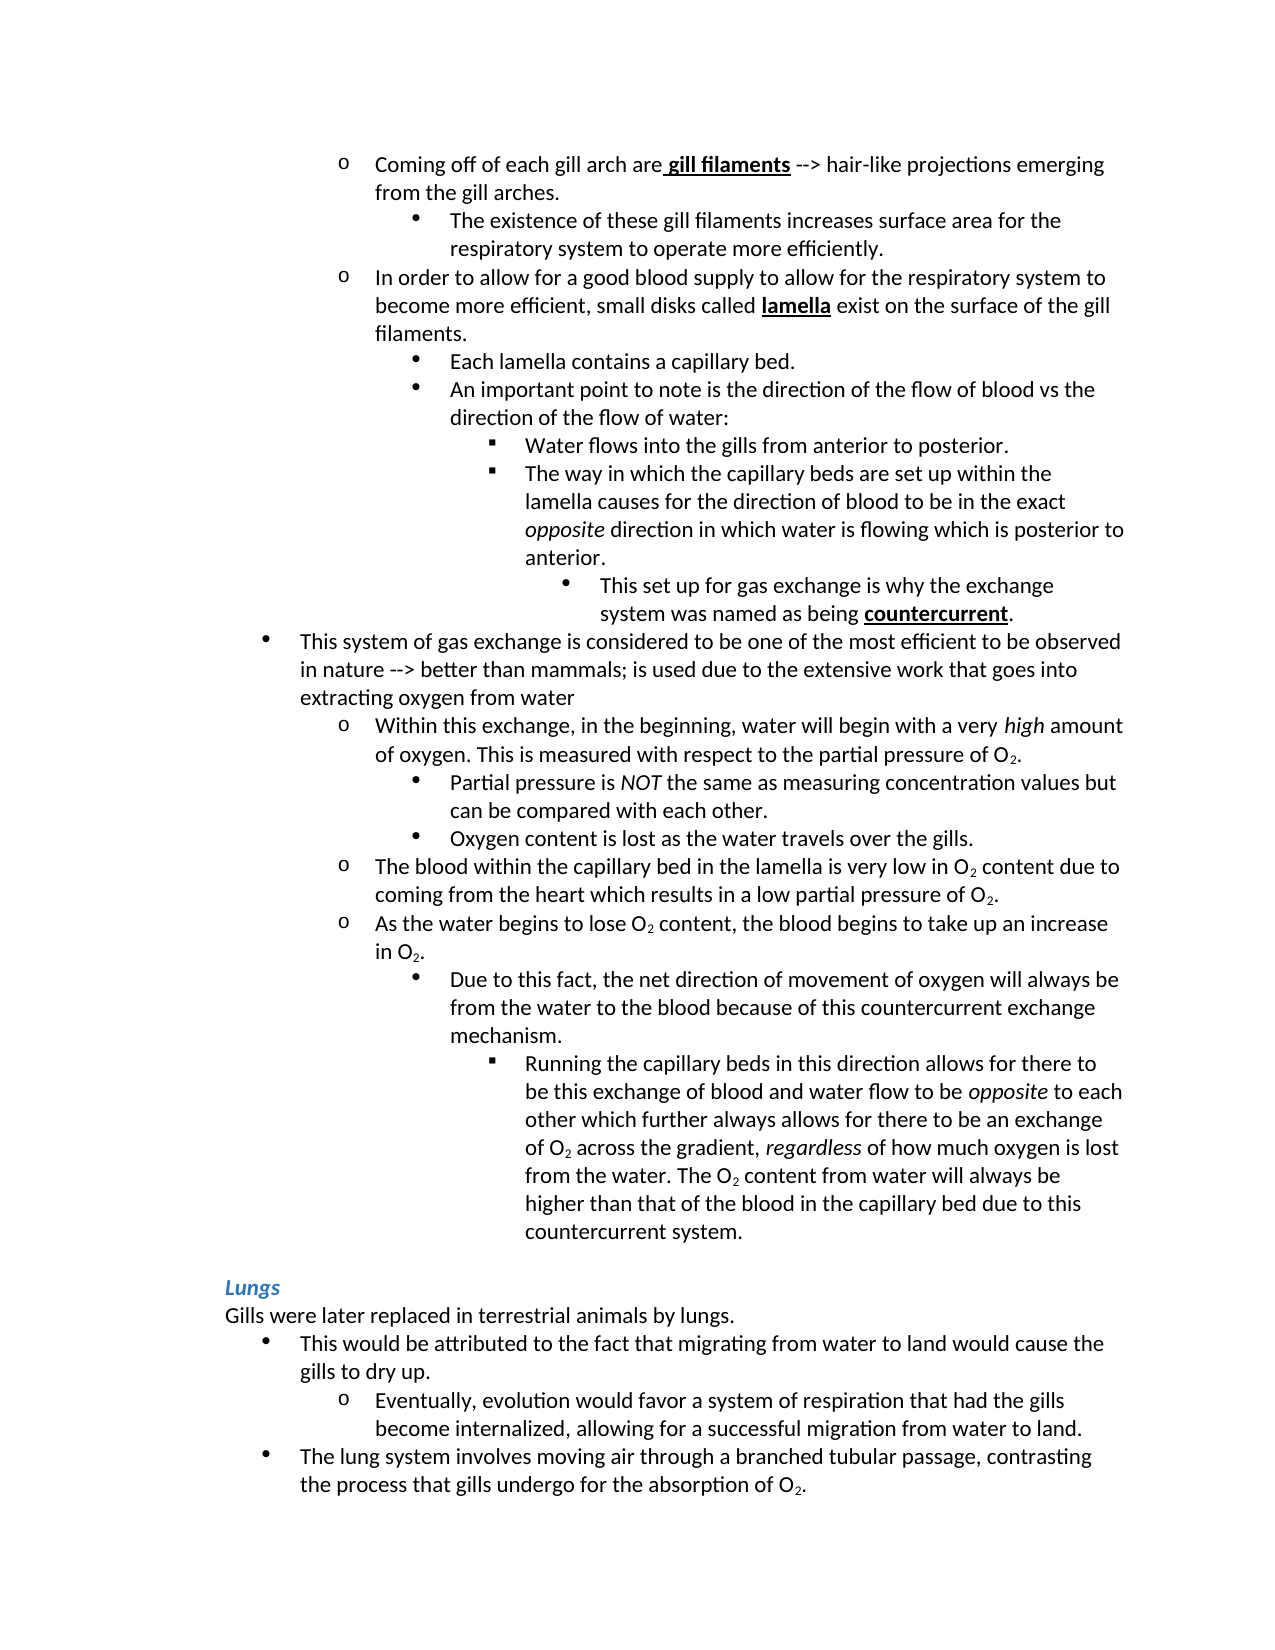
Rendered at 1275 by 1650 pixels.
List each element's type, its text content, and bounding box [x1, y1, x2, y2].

list Eventually, evolution would favor a system of respiration that had the gills become internalized, allowing for a successful migration from water to land. [337, 1386, 1125, 1442]
list The existence of these gill filaments increases surface area for the respiratory system to operate more efficiently. [412, 207, 1125, 263]
list This would be attributed to the fact that migrating from water to land would cause the gills to dry up. [262, 1329, 1125, 1386]
subtitle Lungs [225, 1273, 1125, 1301]
list An important point to note is the direction of the flow of blood vs the direction of the flow of water: [412, 375, 1125, 431]
list Running the capillary beds in this direction allows for there to be this exchange of blood and water flow to be opposite to each other which further always allows for there to be an exchange of O2 across the gradient, regardless of how much oxygen is lost from the water. The O2 content from water will always be higher than that of the blood in the capillary bed due to this countercurrent system. [487, 1049, 1125, 1245]
list Within this exchange, in the beginning, water will begin with a very high amount of oxygen. This is measured with respect to the partial pressure of O2. [337, 711, 1125, 768]
list In order to allow for a good blood supply to allow for the respiratory system to become more efficient, small disks called lamella exist on the surface of the gill filaments. [337, 263, 1125, 347]
text Gills were later replaced in terrestrial animals by lungs. [225, 1301, 1125, 1329]
list Each lamella contains a capillary bed. [412, 347, 1125, 375]
list This set up for gas exchange is why the exchange system was named as being countercurrent. [562, 571, 1125, 627]
list This system of gas exchange is considered to be one of the most efficient to be observed in nature --> better than mammals; is used due to the extensive work that goes into extracting oxygen from water [262, 627, 1125, 711]
list Partial pressure is NOT the same as measuring concentration values but can be compared with each other. [412, 768, 1125, 824]
list Oxygen content is lost as the water travels over the gills. [412, 824, 1125, 852]
list The lung system involves moving air through a branched tubular passage, contrasting the process that gills undergo for the absorption of O2. [262, 1442, 1125, 1498]
list As the water begins to lose O2 content, the blood begins to take up an increase in O2. [337, 909, 1125, 965]
list Coming off of each gill arch are gill filaments --> hair-like projections emerging from the gill arches. [337, 150, 1125, 207]
list Water flows into the gills from anterior to posterior. [487, 431, 1125, 459]
list The blood within the capillary bed in the lamella is very low in O2 content due to coming from the heart which results in a low partial pressure of O2. [337, 852, 1125, 909]
list The way in which the capillary beds are set up within the lamella causes for the direction of blood to be in the exact opposite direction in which water is flowing which is posterior to anterior. [487, 459, 1125, 571]
list Due to this fact, the net direction of movement of oxygen will always be from the water to the blood because of this countercurrent exchange mechanism. [412, 965, 1125, 1049]
